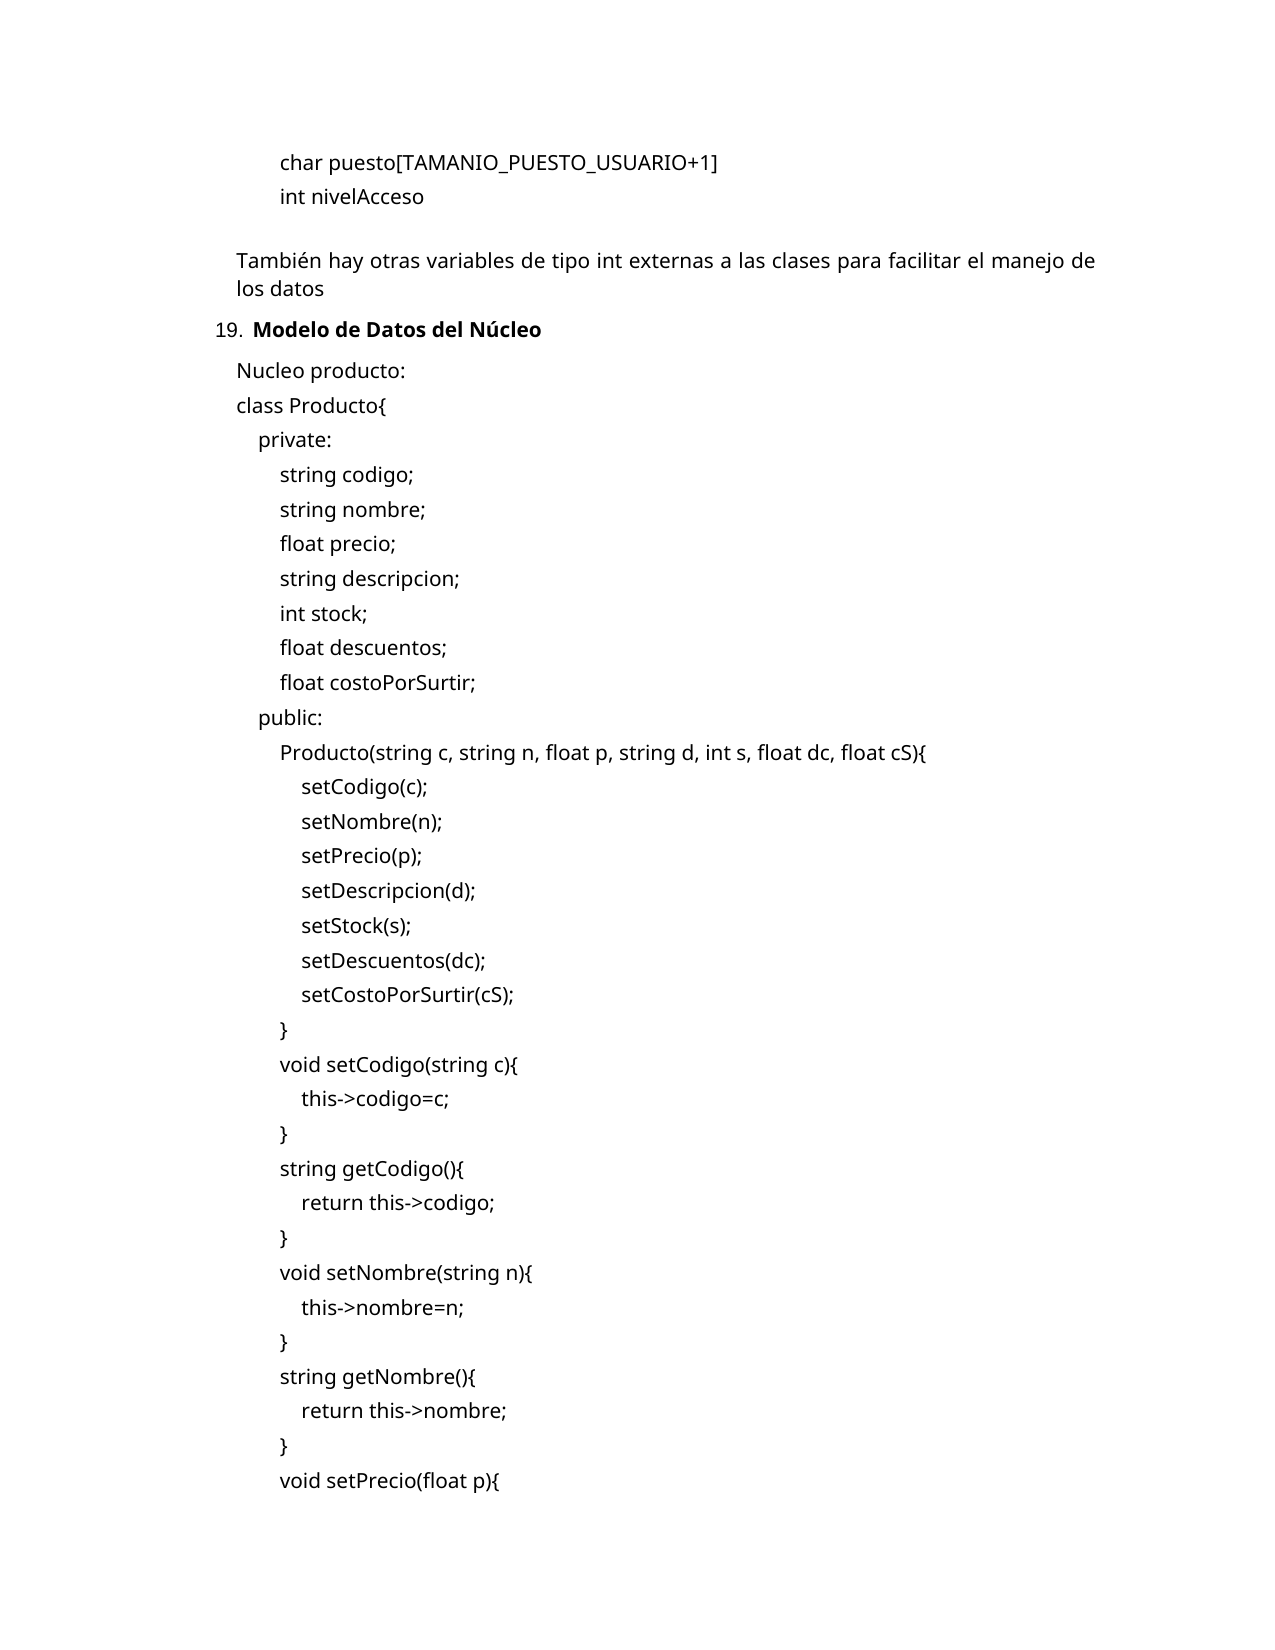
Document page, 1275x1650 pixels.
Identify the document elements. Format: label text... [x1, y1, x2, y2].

list Modelo de Datos del Núcleo [215, 315, 1098, 343]
text También hay otras variables de tipo int externas a las clases para facilitar el manejo de los datos [236, 246, 1098, 303]
text this->nombre=n; [236, 1293, 1098, 1321]
text } [236, 1119, 1098, 1148]
text setDescuentos(dc); [236, 946, 1098, 974]
text char puesto[TAMANIO_PUESTO_USUARIO+1] [236, 148, 1098, 176]
text } [236, 1015, 1098, 1043]
text string descripcion; [236, 564, 1098, 593]
text float costoPorSurtir; [236, 668, 1098, 697]
text setPrecio(p); [236, 842, 1098, 870]
text } [236, 1223, 1098, 1252]
text float precio; [236, 529, 1098, 558]
text string codigo; [236, 460, 1098, 488]
text void setNombre(string n){ [236, 1258, 1098, 1286]
text string nombre; [236, 495, 1098, 523]
text Nucleo producto: [236, 356, 1098, 384]
text string getCodigo(){ [236, 1154, 1098, 1182]
text } [236, 1431, 1098, 1460]
text int nivelAcceso [236, 182, 1098, 211]
text return this->nombre; [236, 1397, 1098, 1425]
text Producto(string c, string n, float p, string d, int s, float dc, float cS){ [236, 738, 1098, 766]
text setStock(s); [236, 911, 1098, 939]
text void setPrecio(float p){ [236, 1466, 1098, 1494]
text class Producto{ [236, 391, 1098, 419]
text public: [236, 703, 1098, 731]
text setDescripcion(d); [236, 876, 1098, 905]
text this->codigo=c; [236, 1084, 1098, 1113]
text setCodigo(c); [236, 772, 1098, 801]
text private: [236, 425, 1098, 454]
text int stock; [236, 599, 1098, 627]
text setNombre(n); [236, 807, 1098, 835]
text setCostoPorSurtir(cS); [236, 980, 1098, 1009]
text string getNombre(){ [236, 1362, 1098, 1390]
text float descuentos; [236, 633, 1098, 662]
text void setCodigo(string c){ [236, 1050, 1098, 1078]
text return this->codigo; [236, 1188, 1098, 1217]
text } [236, 1327, 1098, 1356]
